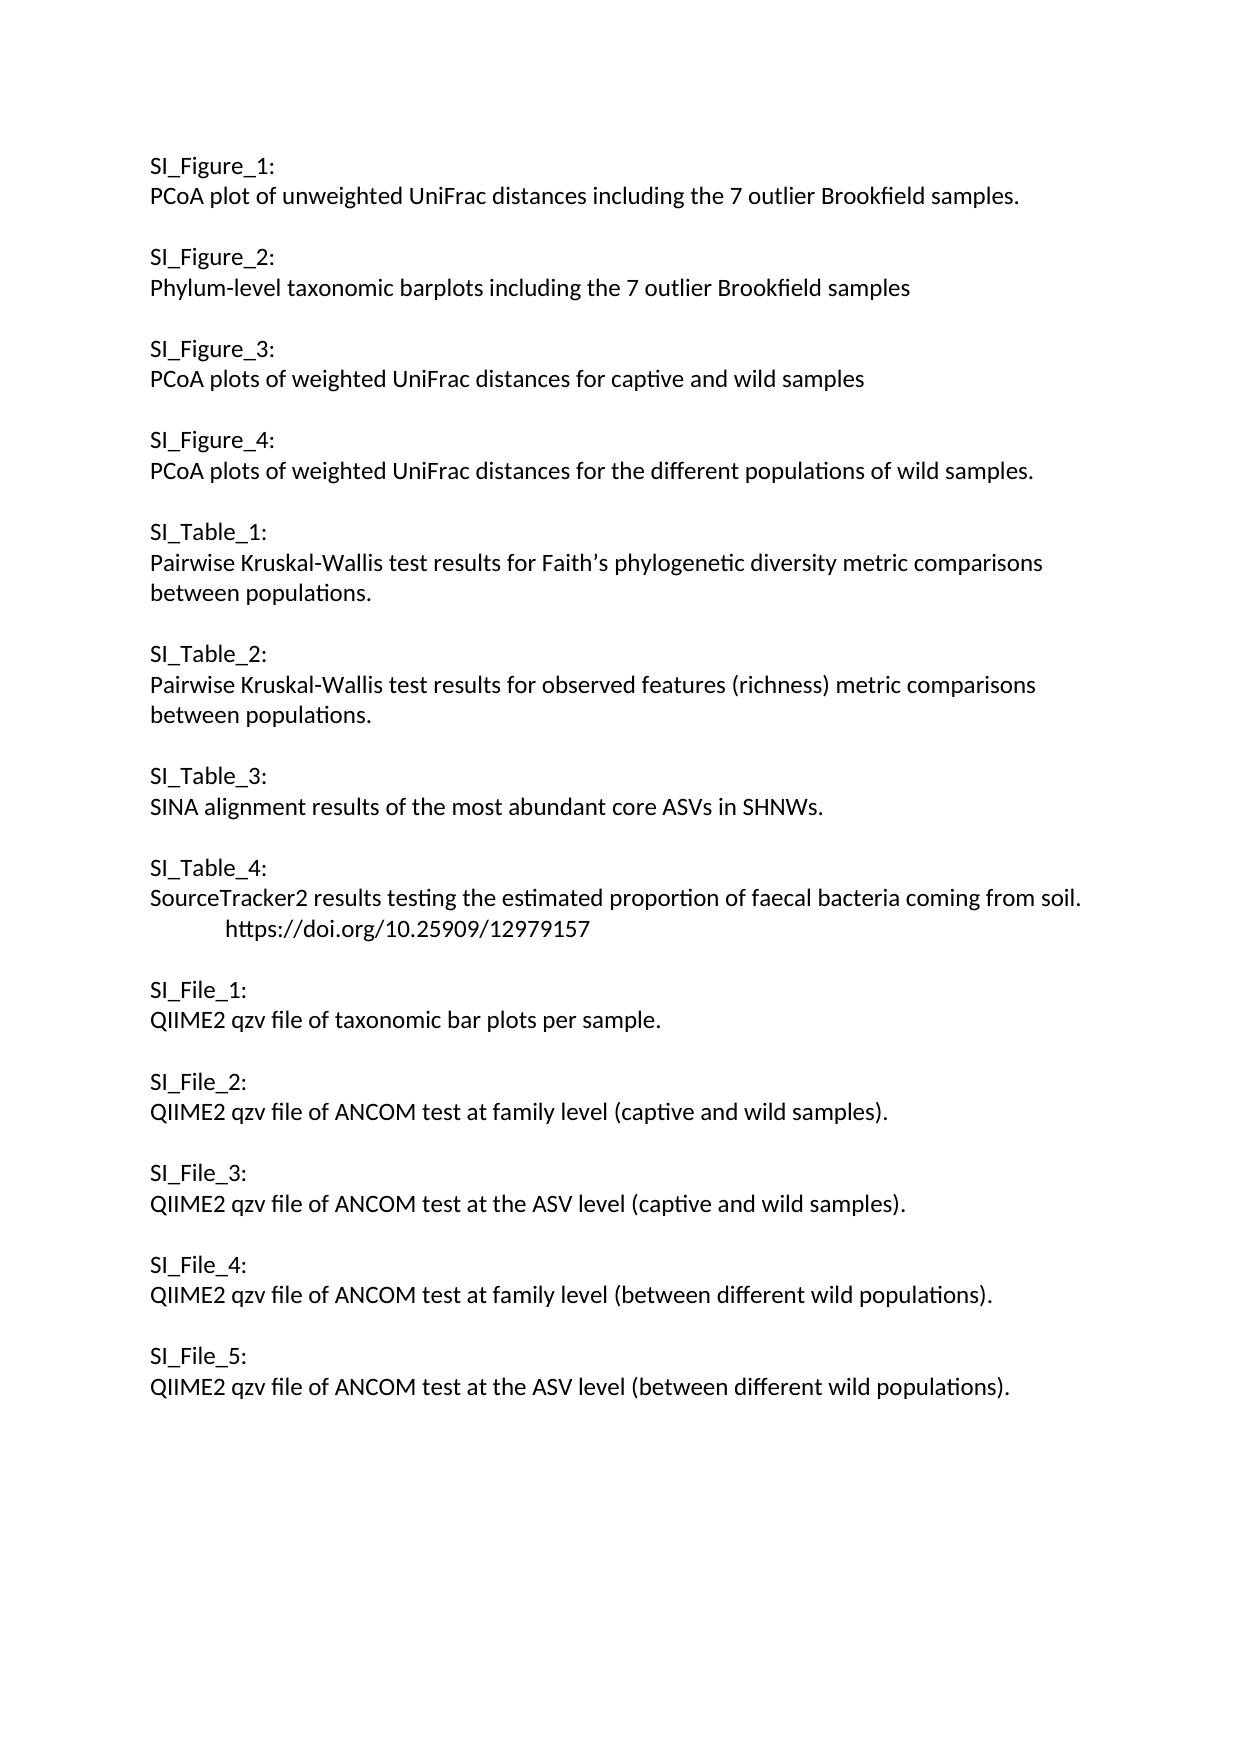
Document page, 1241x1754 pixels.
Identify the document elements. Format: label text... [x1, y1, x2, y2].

text QIIME2 qzv file of ANCOM test at family level (between different wild populations). [150, 1279, 1090, 1310]
text SI_Table_4: [150, 852, 1090, 882]
text SI_File_4: [150, 1249, 1090, 1279]
text SI_Table_2: [150, 638, 1090, 669]
text QIIME2 qzv file of ANCOM test at family level (captive and wild samples). [150, 1096, 1090, 1127]
text SourceTracker2 results testing the estimated proportion of faecal bacteria coming from soil. https://doi.org/10.25909/12979157 [150, 882, 1090, 943]
text PCoA plot of unweighted UniFrac distances including the 7 outlier Brookfield samples. [150, 181, 1090, 211]
text SI_Figure_3: [150, 333, 1090, 364]
text SI_File_1: QIIME2 qzv file of taxonomic bar plots per sample. [150, 974, 1090, 1035]
text Phylum-level taxonomic barplots including the 7 outlier Brookfield samples [150, 272, 1090, 303]
text SI_Table_3: [150, 760, 1090, 791]
text SI_Figure_2: [150, 242, 1090, 272]
text SI_File_3: [150, 1157, 1090, 1188]
text Pairwise Kruskal-Wallis test results for observed features (richness) metric comparisons between populations. [150, 669, 1090, 730]
text PCoA plots of weighted UniFrac distances for captive and wild samples [150, 364, 1090, 394]
text SI_Figure_4: [150, 425, 1090, 455]
text SI_Table_1: [150, 516, 1090, 547]
text Pairwise Kruskal-Wallis test results for Faith’s phylogenetic diversity metric comparisons between populations. [150, 547, 1090, 608]
text SI_Figure_1: [150, 150, 1090, 181]
text QIIME2 qzv file of ANCOM test at the ASV level (captive and wild samples). [150, 1188, 1090, 1218]
text SINA alignment results of the most abundant core ASVs in SHNWs. [150, 791, 1090, 821]
text QIIME2 qzv file of ANCOM test at the ASV level (between different wild populations). [150, 1371, 1090, 1401]
text PCoA plots of weighted UniFrac distances for the different populations of wild samples. [150, 455, 1090, 486]
text SI_File_2: [150, 1066, 1090, 1096]
text SI_File_5: [150, 1340, 1090, 1371]
